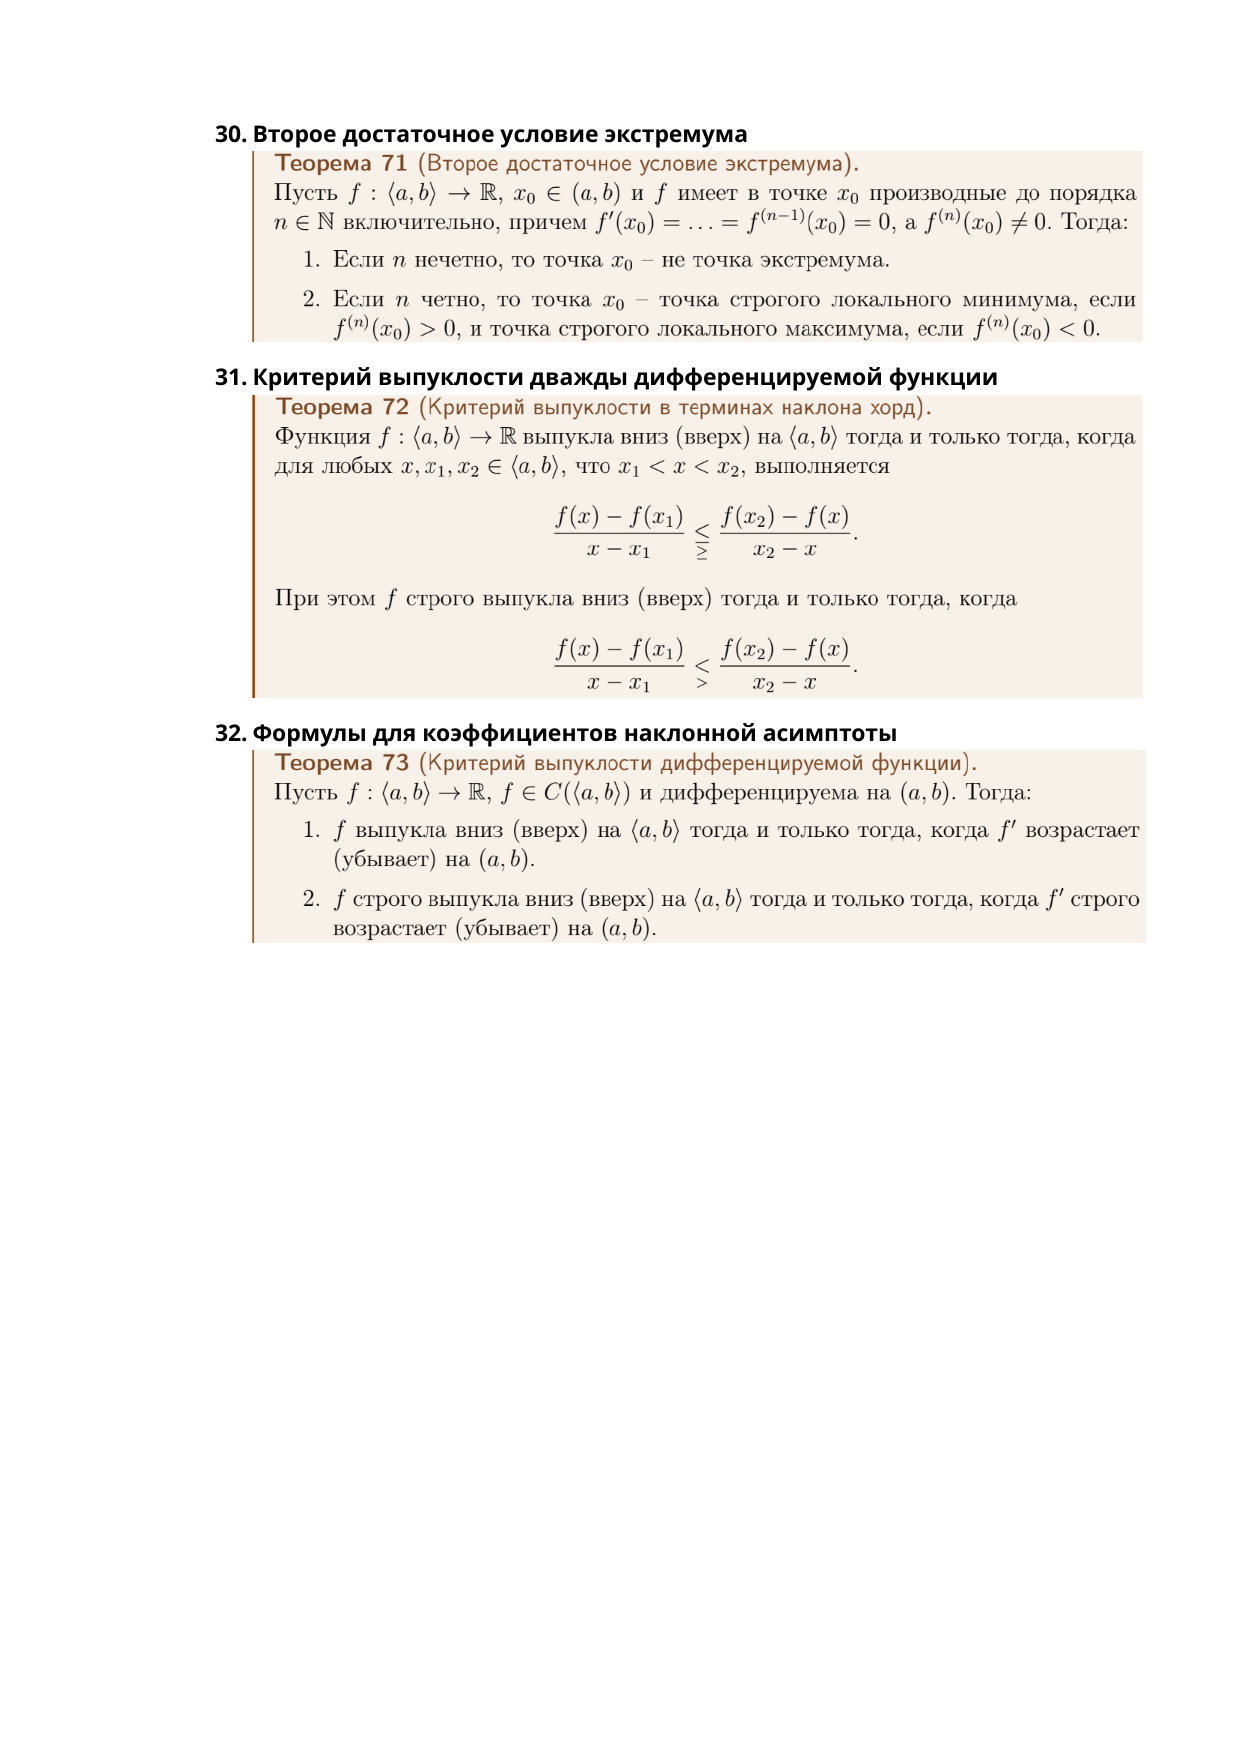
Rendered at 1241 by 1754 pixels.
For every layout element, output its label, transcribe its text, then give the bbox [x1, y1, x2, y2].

picture [252, 151, 1143, 342]
picture [252, 395, 1143, 698]
picture [252, 750, 1146, 943]
